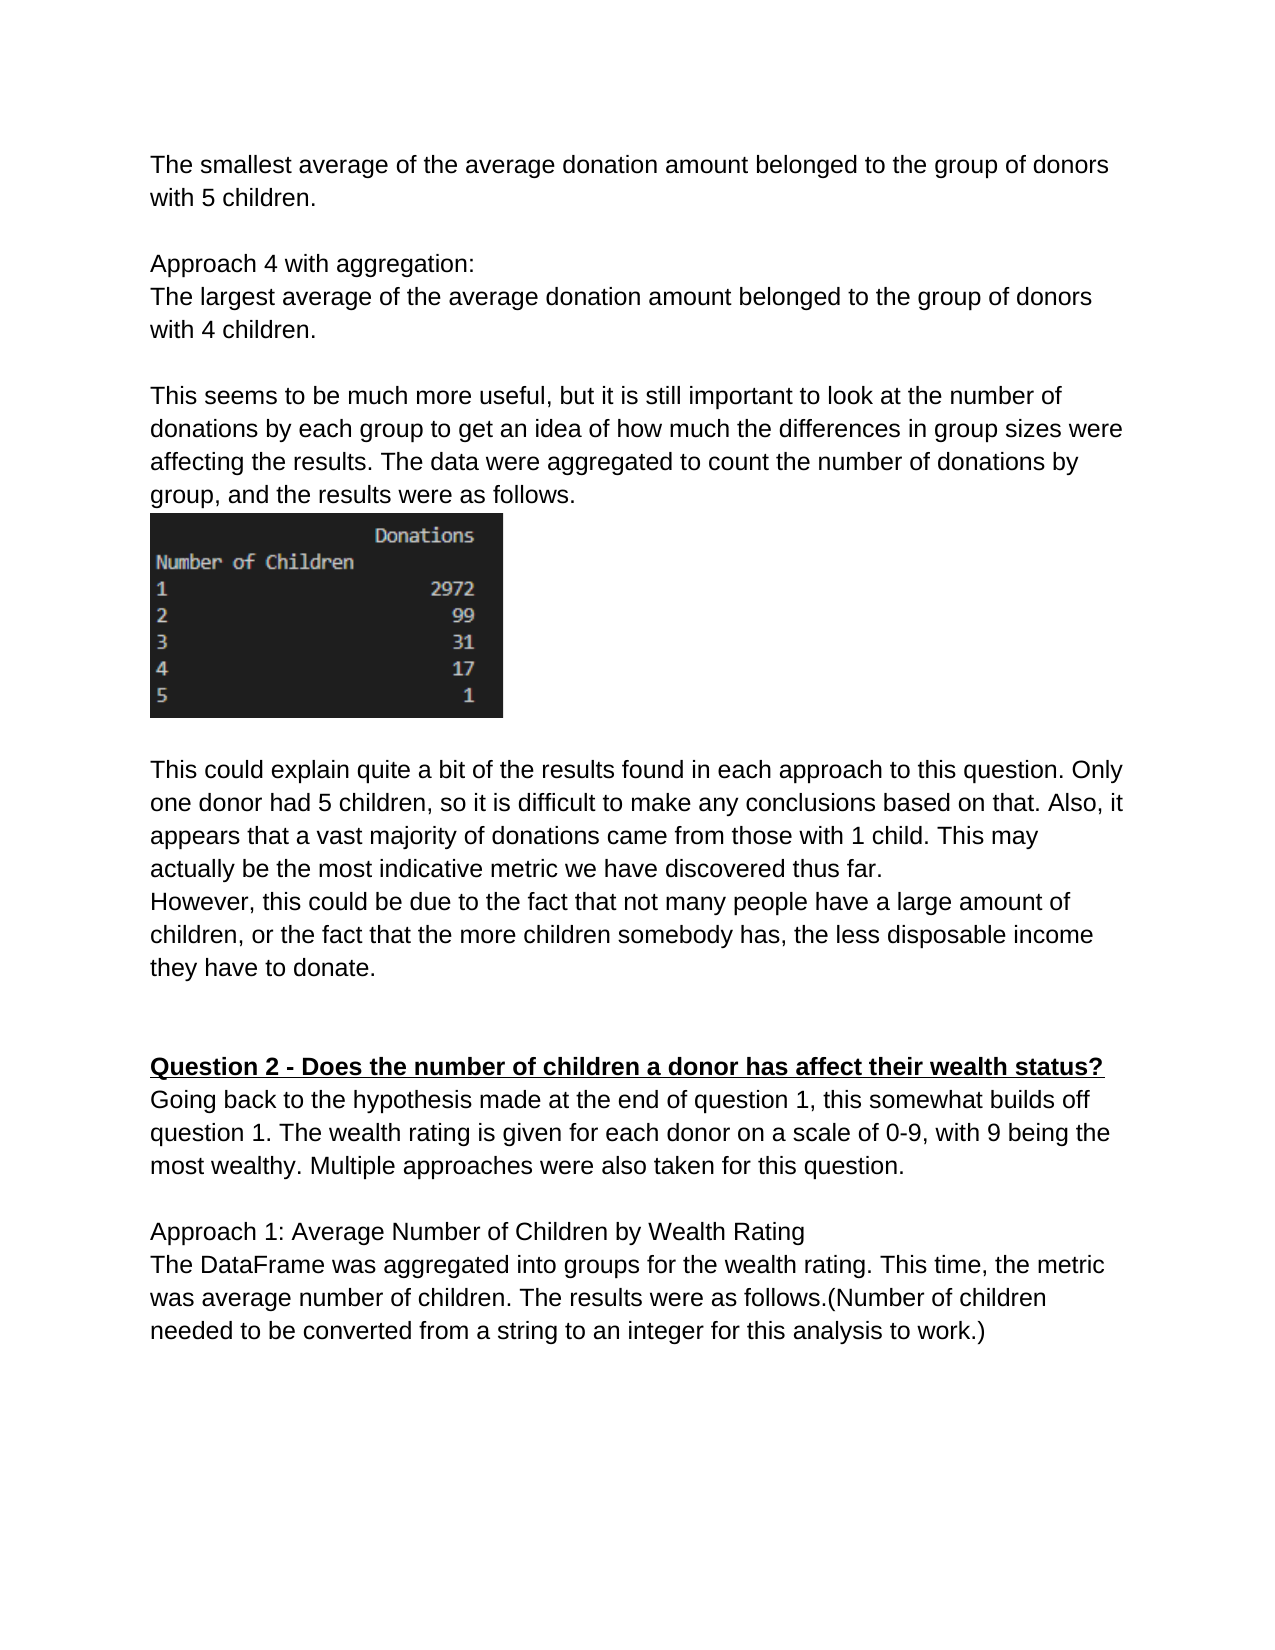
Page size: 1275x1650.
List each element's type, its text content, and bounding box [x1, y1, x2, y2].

text This seems to be much more useful, but it is still important to look at the number of donations by each group to get an idea of how much the differences in group sizes were affecting the results. The data were aggregated to count the number of donations by group, and the results were as follows. [150, 381, 1125, 509]
text Question 2 - Does the number of children a donor has affect their wealth status? [150, 1052, 1125, 1081]
text Approach 1: Average Number of Children by Wealth Rating [150, 1217, 1125, 1246]
text The smallest average of the average donation amount belonged to the group of donors with 5 children. [150, 150, 1125, 212]
text The DataFrame was aggregated into groups for the wealth rating. This time, the metric was average number of children. The results were as follows.(Number of children needed to be converted from a string to an integer for this analysis to work.) [150, 1250, 1125, 1345]
picture [150, 513, 504, 718]
text Approach 4 with aggregation: [150, 249, 1125, 278]
text This could explain quite a bit of the results found in each approach to this question. Only one donor had 5 children, so it is difficult to make any conclusions based on that. Also, it appears that a vast majority of donations came from those with 1 child. This may actually be the most indicative metric we have discovered thus far. [150, 755, 1125, 883]
text Going back to the hypothesis made at the end of question 1, this somewhat builds off question 1. The wealth rating is given for each donor on a scale of 0-9, with 9 being the most wealthy. Multiple approaches were also taken for this question. [150, 1085, 1125, 1180]
text However, this could be due to the fact that not many people have a large amount of children, or the fact that the more children somebody has, the less disposable income they have to donate. [150, 887, 1125, 982]
text The largest average of the average donation amount belonged to the group of donors with 4 children. [150, 282, 1125, 344]
